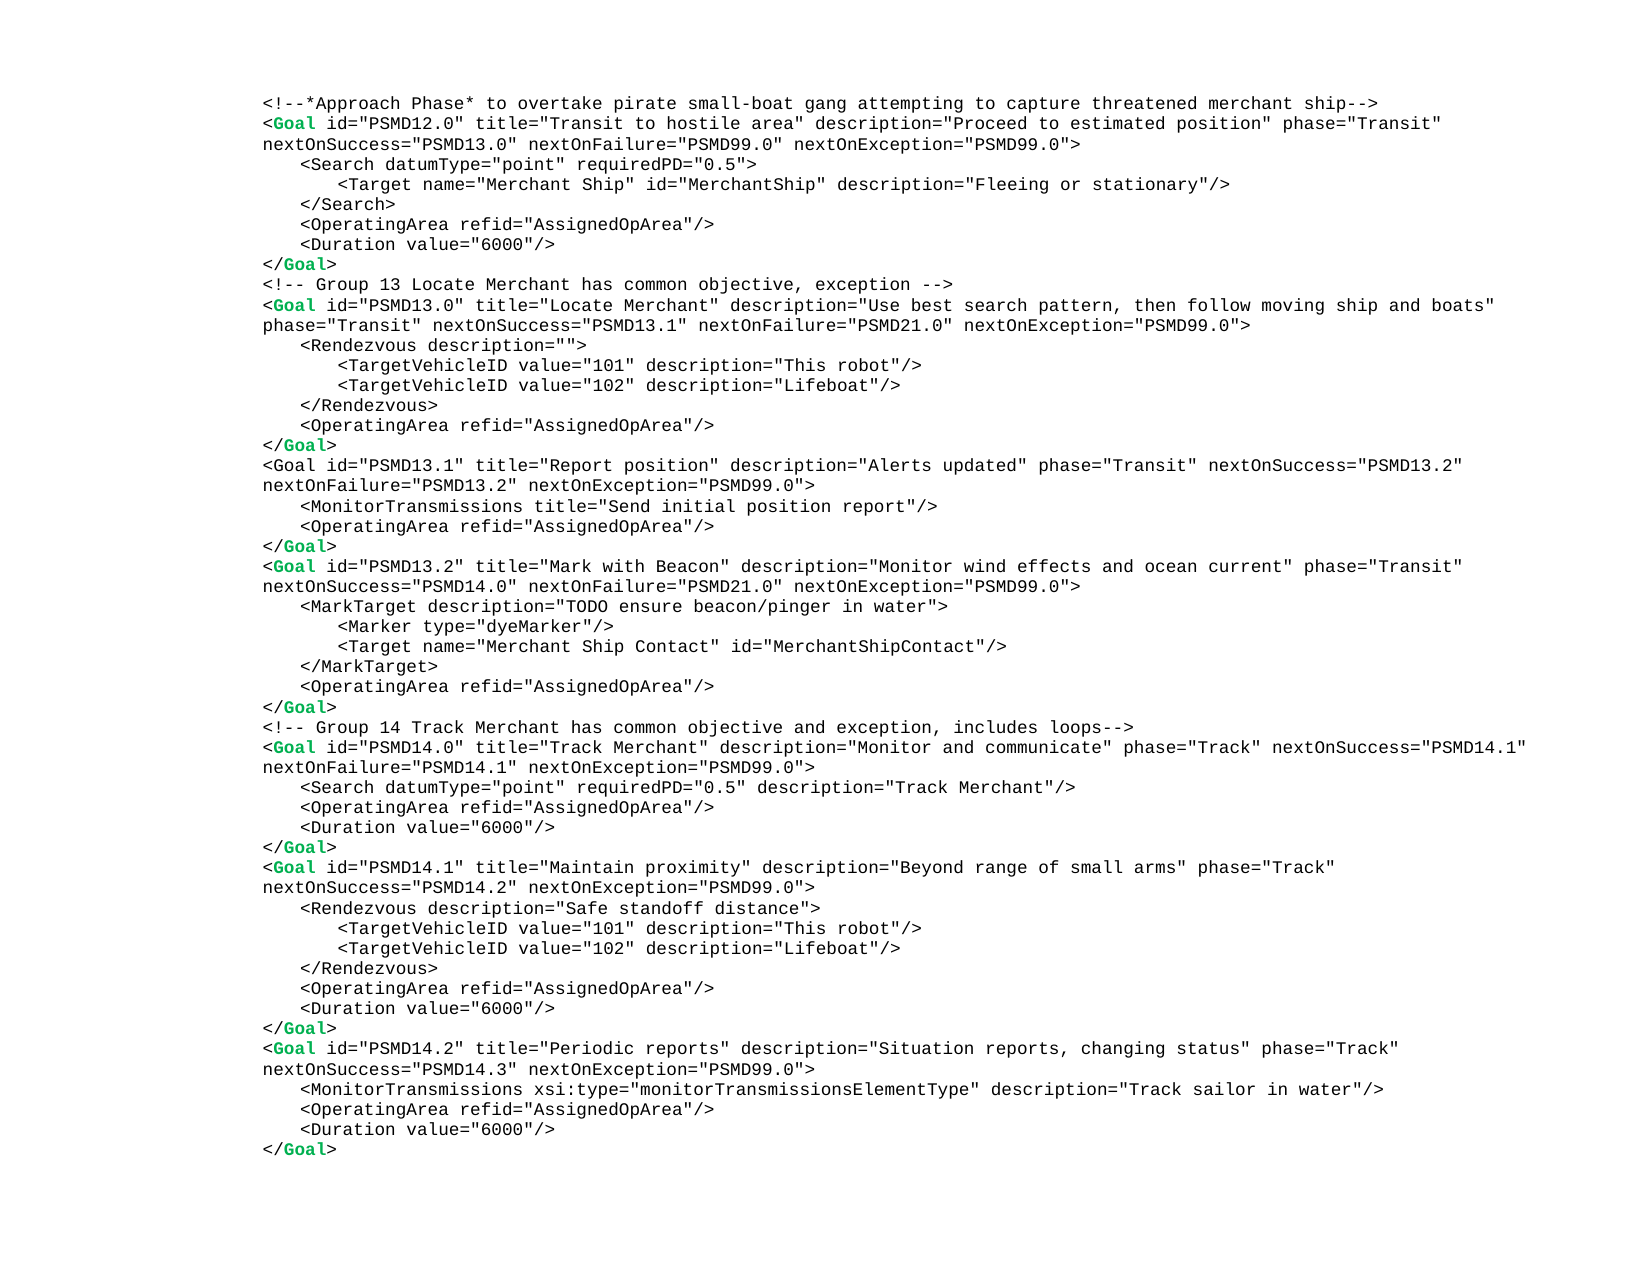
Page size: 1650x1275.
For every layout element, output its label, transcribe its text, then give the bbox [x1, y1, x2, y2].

text <OperatingArea refid="AssignedOpArea"/> [75, 678, 1575, 698]
text <TargetVehicleID value="101" description="This robot"/> [75, 356, 1575, 377]
text <TargetVehicleID value="102" description="Lifeboat"/> [75, 939, 1575, 959]
text <Goal id="PSMD13.2" title="Mark with Beacon" description="Monitor wind effects and ocean current" phase="Transit" [75, 557, 1575, 578]
text <OperatingArea refid="AssignedOpArea"/> [75, 1100, 1575, 1120]
text <MarkTarget description="TODO ensure beacon/pinger in water"> [75, 598, 1575, 618]
text <OperatingArea refid="AssignedOpArea"/> [75, 417, 1575, 437]
text nextOnSuccess="PSMD14.2" nextOnException="PSMD99.0"> [225, 879, 1575, 899]
text <Search datumType="point" requiredPD="0.5"> [75, 155, 1575, 176]
text <Duration value="6000"/> [75, 1120, 1575, 1141]
text <Search datumType="point" requiredPD="0.5" description="Track Merchant"/> [75, 779, 1575, 799]
text <MonitorTransmissions title="Send initial position report"/> [75, 497, 1575, 517]
text <Marker type="dyeMarker"/> [75, 618, 1575, 638]
text <MonitorTransmissions xsi:type="monitorTransmissionsElementType" description="Track sailor in water"/> [75, 1080, 1575, 1100]
text phase="Transit" nextOnSuccess="PSMD13.1" nextOnFailure="PSMD21.0" nextOnException="PSMD99.0"> [225, 316, 1575, 336]
text <Duration value="6000"/> [75, 236, 1575, 256]
text <!-- Group 14 Track Merchant has common objective and exception, includes loops--> [75, 718, 1575, 738]
text <!-- Group 13 Locate Merchant has common objective, exception --> [75, 276, 1575, 296]
text </MarkTarget> [75, 658, 1575, 678]
text </Rendezvous> [75, 397, 1575, 417]
text <OperatingArea refid="AssignedOpArea"/> [75, 980, 1575, 1000]
text nextOnFailure="PSMD13.2" nextOnException="PSMD99.0"> [225, 477, 1575, 497]
text <TargetVehicleID value="101" description="This robot"/> [75, 919, 1575, 939]
text <Target name="Merchant Ship" id="MerchantShip" description="Fleeing or stationary"/> [75, 176, 1575, 196]
text </Goal> [75, 1141, 1575, 1161]
text <Goal id="PSMD14.2" title="Periodic reports" description="Situation reports, changing status" phase="Track" [75, 1040, 1575, 1060]
text <Goal id="PSMD14.0" title="Track Merchant" description="Monitor and communicate" phase="Track" nextOnSuccess="PSMD14.1" [75, 738, 1575, 758]
text </Rendezvous> [75, 959, 1575, 980]
text <OperatingArea refid="AssignedOpArea"/> [75, 517, 1575, 537]
text nextOnSuccess="PSMD14.3" nextOnException="PSMD99.0"> [225, 1060, 1575, 1080]
text nextOnSuccess="PSMD14.0" nextOnFailure="PSMD21.0" nextOnException="PSMD99.0"> [225, 578, 1575, 598]
text <Rendezvous description="Safe standoff distance"> [75, 899, 1575, 919]
text <Goal id="PSMD12.0" title="Transit to hostile area" description="Proceed to estimated position" phase="Transit" [75, 115, 1575, 135]
text <Goal id="PSMD14.1" title="Maintain proximity" description="Beyond range of small arms" phase="Track" [75, 859, 1575, 879]
text </Goal> [75, 537, 1575, 557]
text </Goal> [75, 437, 1575, 457]
text <OperatingArea refid="AssignedOpArea"/> [75, 799, 1575, 819]
text <!--*Approach Phase* to overtake pirate small-boat gang attempting to capture threatened merchant ship--> [75, 95, 1575, 115]
text </Goal> [75, 839, 1575, 859]
text <Duration value="6000"/> [75, 819, 1575, 839]
text </Search> [75, 196, 1575, 216]
text <Goal id="PSMD13.0" title="Locate Merchant" description="Use best search pattern, then follow moving ship and boats" [75, 296, 1575, 316]
text <OperatingArea refid="AssignedOpArea"/> [75, 216, 1575, 236]
text </Goal> [75, 698, 1575, 718]
text </Goal> [75, 256, 1575, 276]
text nextOnFailure="PSMD14.1" nextOnException="PSMD99.0"> [225, 758, 1575, 779]
text <Goal id="PSMD13.1" title="Report position" description="Alerts updated" phase="Transit" nextOnSuccess="PSMD13.2" [75, 457, 1575, 477]
text <Duration value="6000"/> [75, 1000, 1575, 1020]
text <Rendezvous description=""> [75, 336, 1575, 356]
text <TargetVehicleID value="102" description="Lifeboat"/> [75, 377, 1575, 397]
text </Goal> [75, 1020, 1575, 1040]
text nextOnSuccess="PSMD13.0" nextOnFailure="PSMD99.0" nextOnException="PSMD99.0"> [225, 135, 1575, 155]
text <Target name="Merchant Ship Contact" id="MerchantShipContact"/> [75, 638, 1575, 658]
